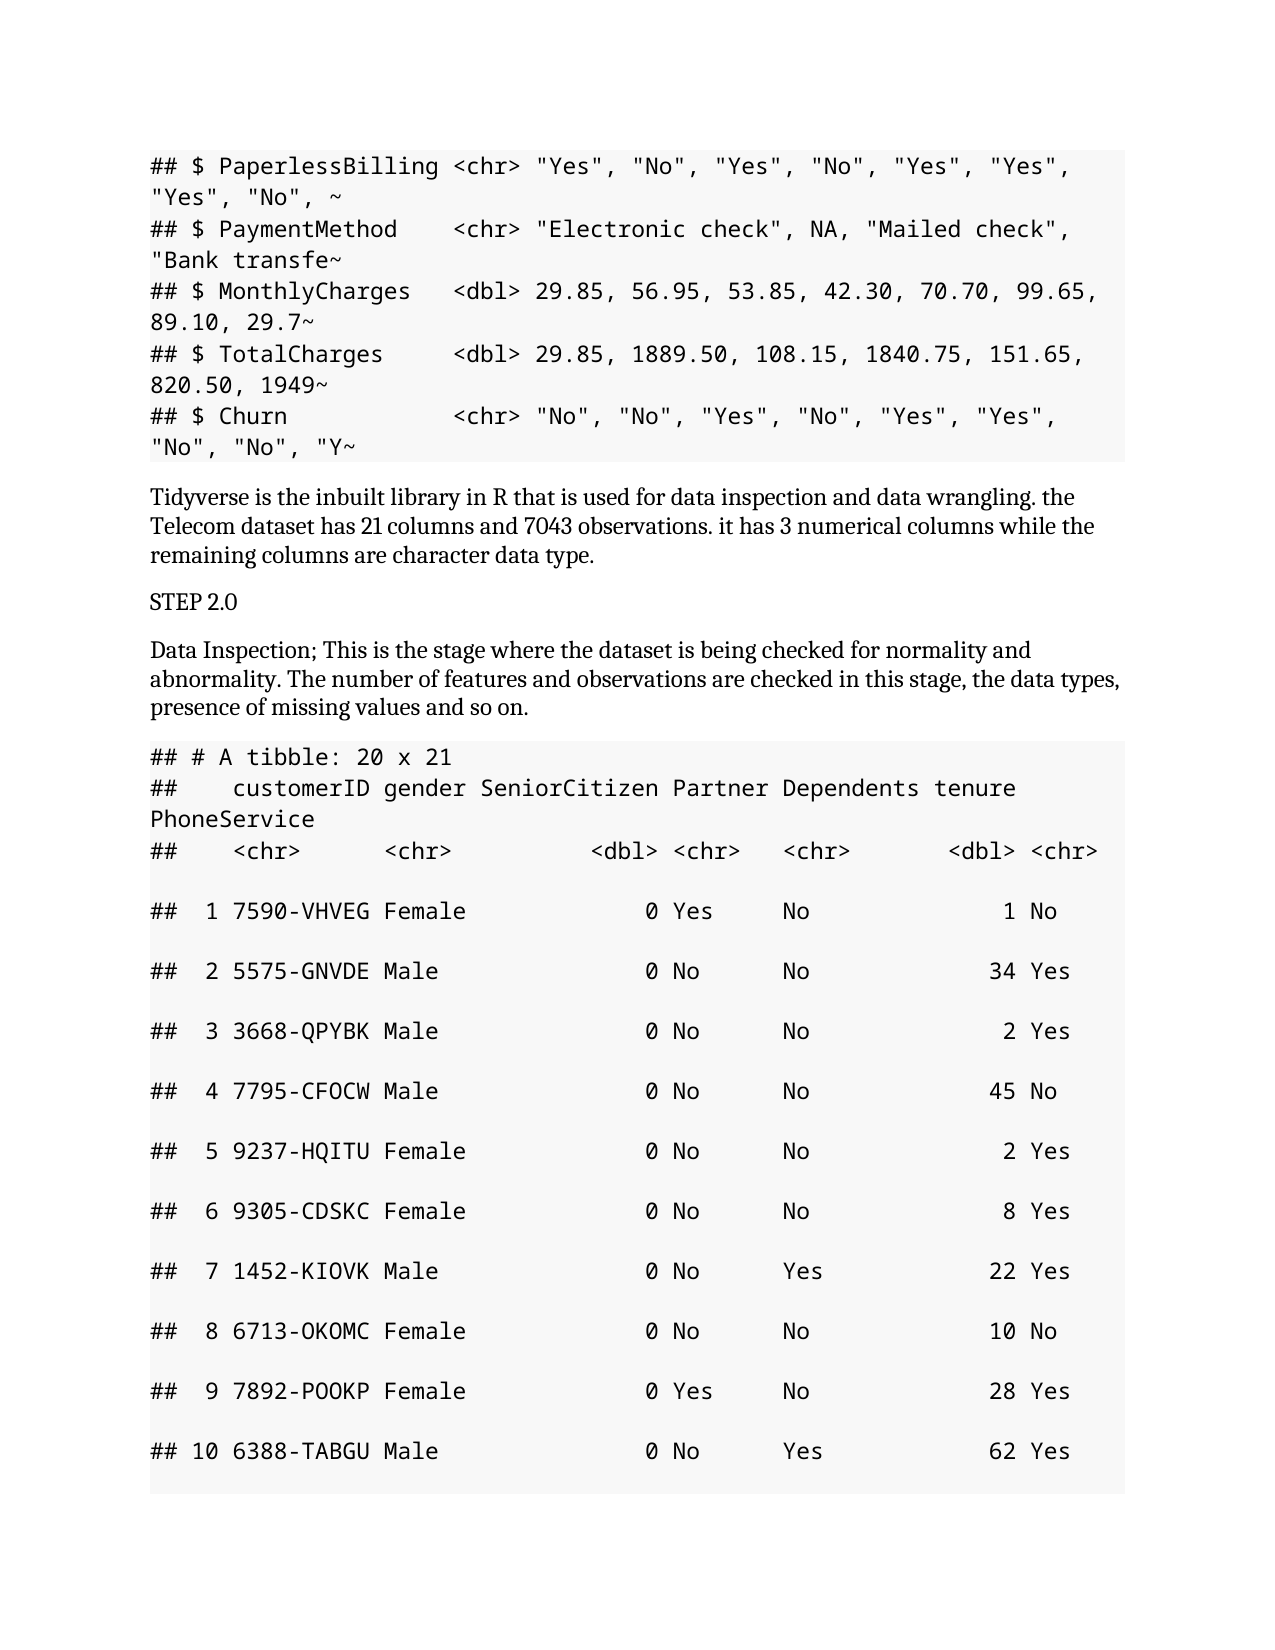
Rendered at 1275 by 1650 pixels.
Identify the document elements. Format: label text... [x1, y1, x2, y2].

text Data Inspection; This is the stage where the dataset is being checked for normality and abnormality. The number of features and observations are checked in this stage, the data types, presence of missing values and so on. [150, 636, 1125, 722]
text Tidyverse is the inbuilt library in R that is used for data inspection and data wrangling. the Telecom dataset has 21 columns and 7043 observations. it has 3 numerical columns while the remaining columns are character data type. [150, 483, 1125, 569]
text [150, 150, 1125, 462]
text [150, 741, 1125, 1494]
text STEP 2.0 [150, 588, 1125, 617]
